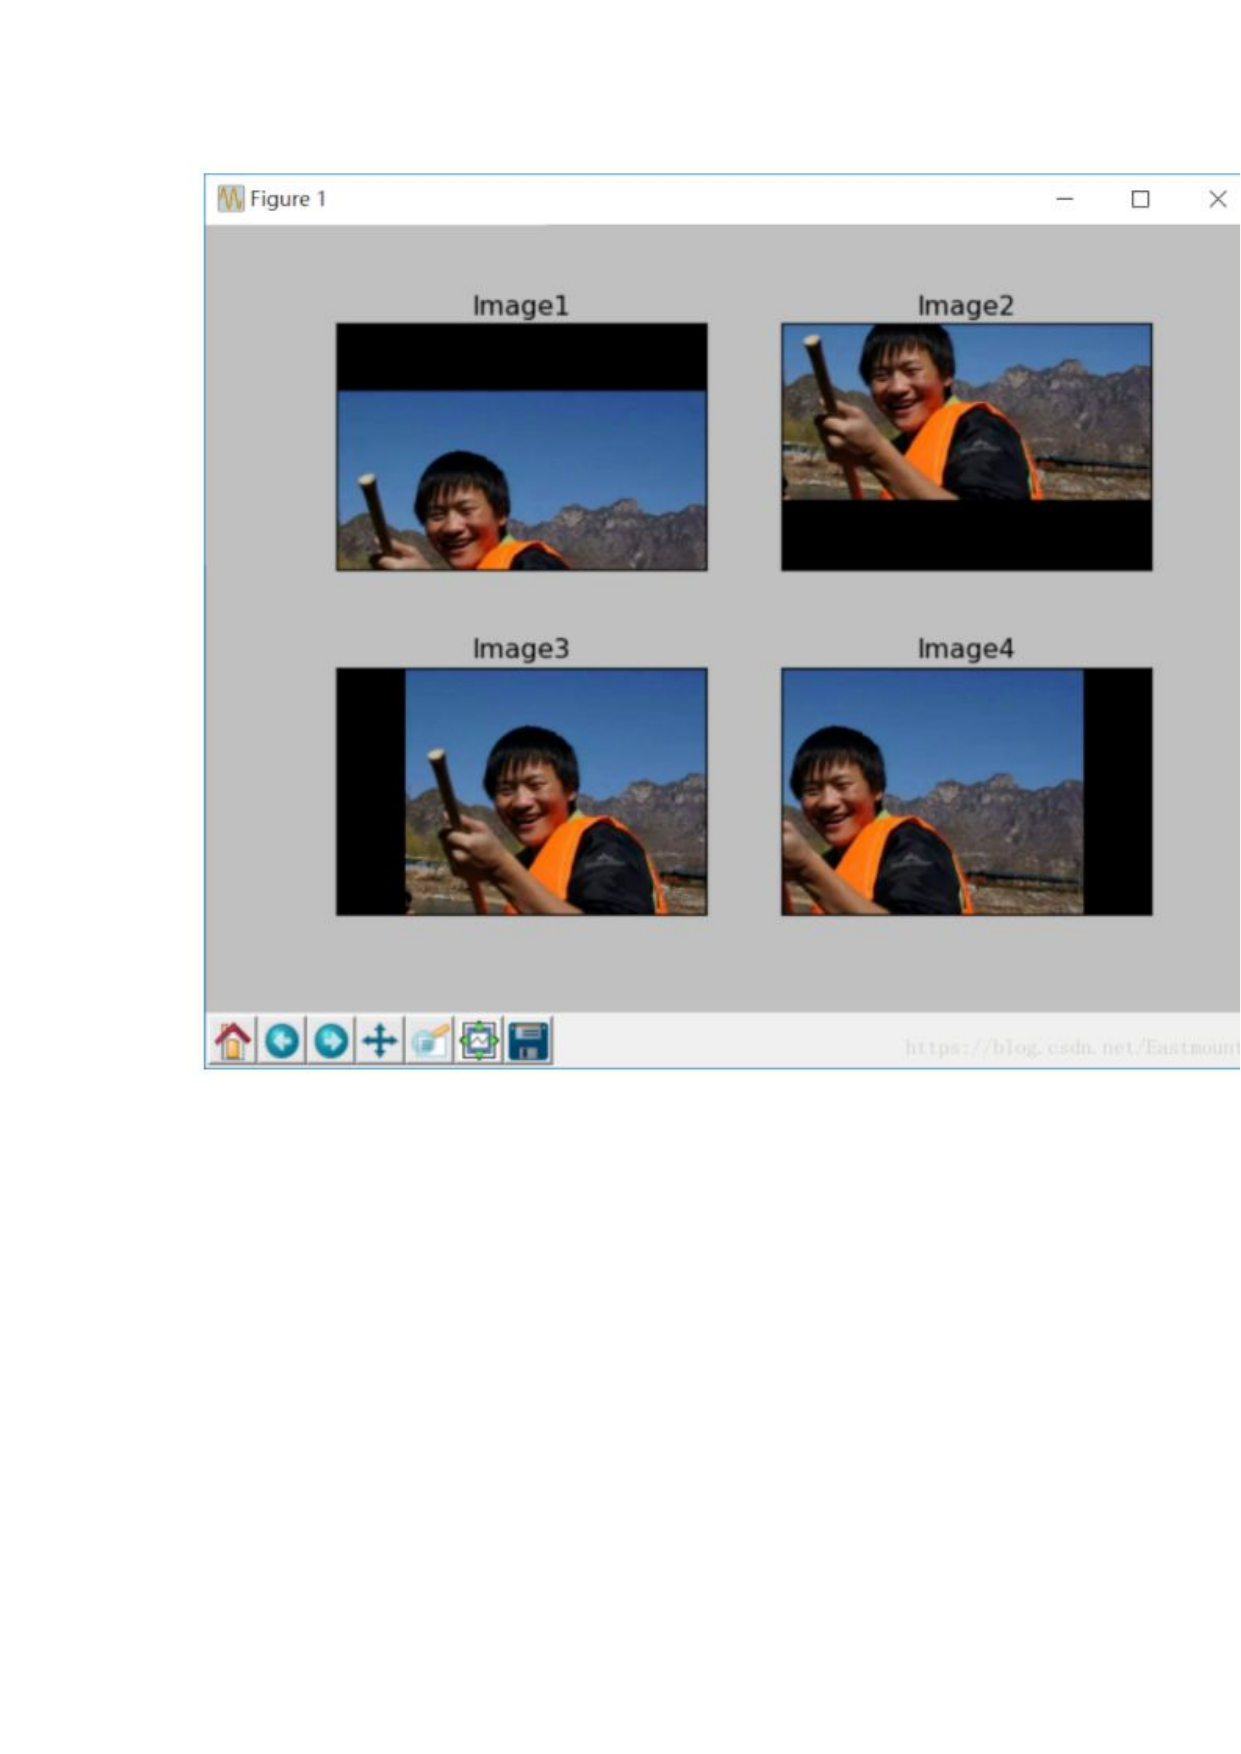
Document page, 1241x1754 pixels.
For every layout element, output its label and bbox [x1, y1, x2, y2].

picture [187, 162, 1241, 1076]
